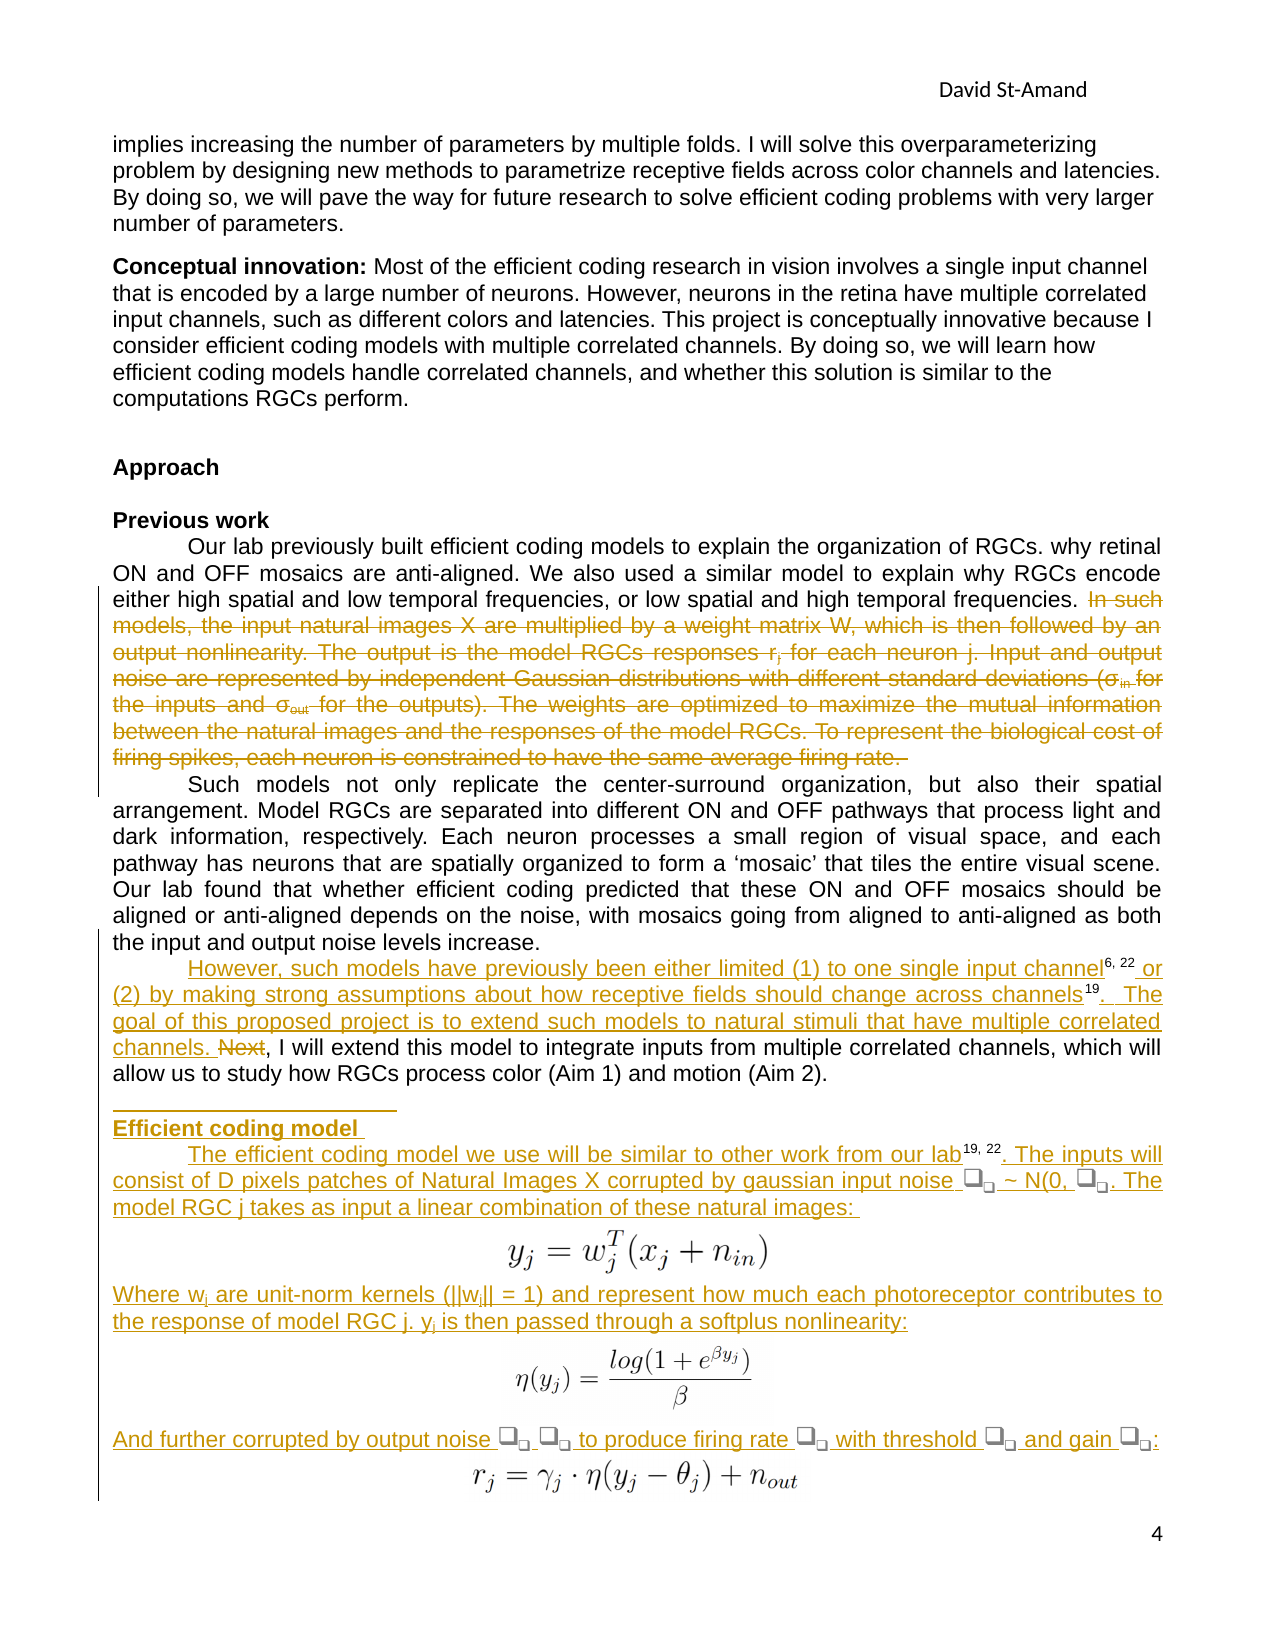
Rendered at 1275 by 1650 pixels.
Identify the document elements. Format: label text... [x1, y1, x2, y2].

picture [500, 1334, 775, 1426]
text Approach [112, 454, 1162, 481]
text 6, 2219, I will extend this model to integrate inputs from multiple correlated channels, which will allow us to study how RGCs process color (Aim 1) and motion (Aim 2). [112, 1031, 1162, 1087]
picture [464, 1452, 811, 1502]
text Such models not only replicate the center-surround organization, but also their spatial arrangement. Model RGCs are separated into different ON and OFF pathways that process light and dark information, respectively. Each neuron processes a small region of visual space, and each pathway has neurons that are spatially organized to form a ‘mosaic’ that tiles the entire visual scene. Our lab found that whether efficient coding predicted that these ON and OFF mosaics should be aligned or anti-aligned depends on the noise, with mosaics going from aligned to anti-aligned as both the input and output noise levels increase. [112, 771, 1162, 955]
text Our lab previously built efficient coding models to explain the organization of RGCs. why retinal ON and OFF mosaics are anti-aligned. We also used a similar model to explain why RGCs encode either high spatial and low temporal frequencies, or low spatial and high temporal frequencies. [112, 533, 1162, 732]
text Conceptual innovation: Most of the efficient coding research in vision involves a single input channel that is encoded by a large number of neurons. However, neurons in the retina have multiple correlated input channels, such as different colors and latencies. This project is conceptually innovative because I consider efficient coding models with multiple correlated channels. By doing so, we will learn how efficient coding models handle correlated channels, and whether this solution is similar to the computations RGCs perform. [112, 253, 1162, 411]
text 6, 2219, I will extend this model to integrate inputs from multiple correlated channels, which will allow us to study how RGCs process color (Aim 1) and motion (Aim 2). [112, 955, 1162, 1030]
text Our lab previously built efficient coding models to explain the organization of RGCs. why retinal ON and OFF mosaics are anti-aligned. We also used a similar model to explain why RGCs encode either high spatial and low temporal frequencies, or low spatial and high temporal frequencies. [112, 733, 1162, 771]
text Previous work [112, 507, 1162, 533]
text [112, 131, 1162, 236]
picture [498, 1220, 777, 1282]
text 19, 22 [112, 1141, 1162, 1220]
